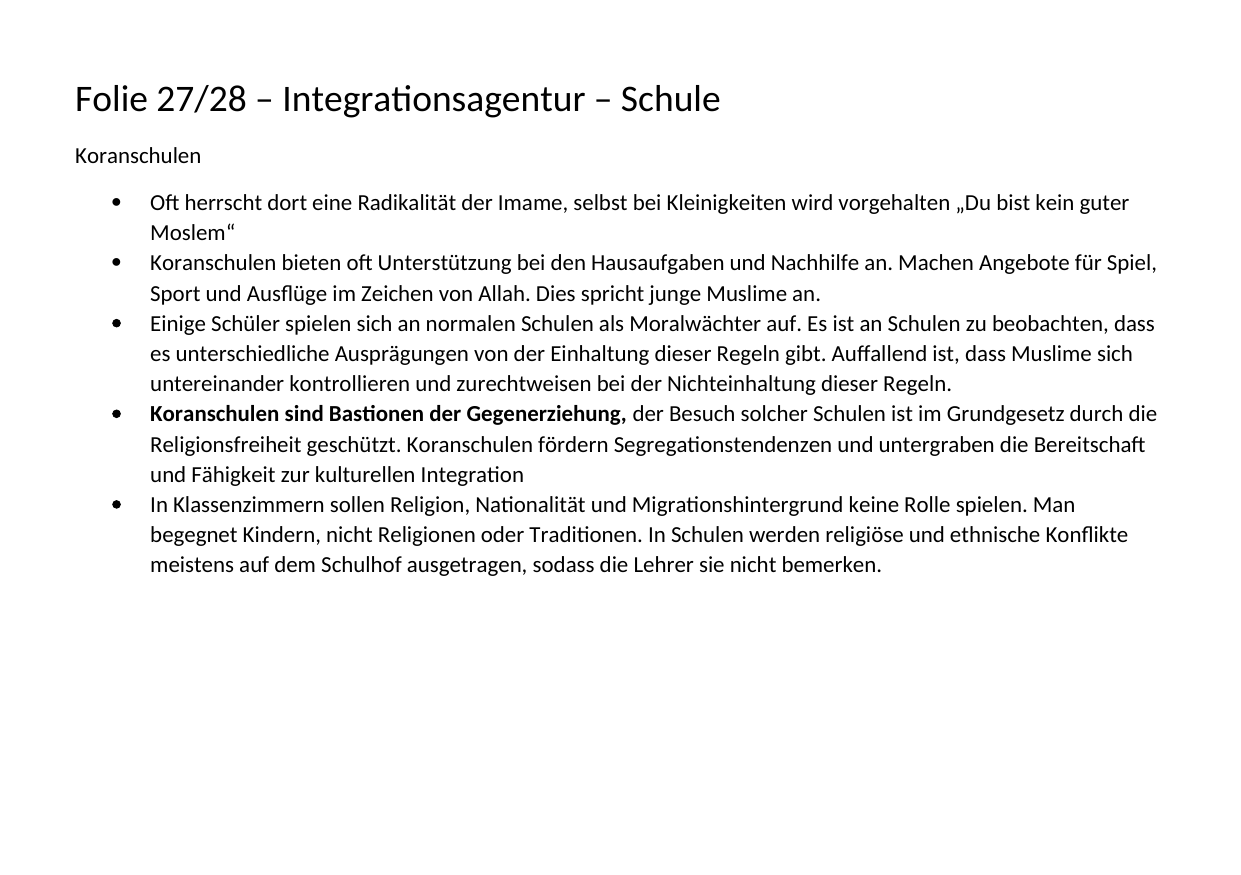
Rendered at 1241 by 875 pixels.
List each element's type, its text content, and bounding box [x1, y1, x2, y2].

text Koranschulen [75, 141, 1165, 169]
text Folie 27/28 – Integrationsagentur – Schule [75, 75, 1165, 121]
list Koranschulen sind Bastionen der Gegenerziehung, der Besuch solcher Schulen ist im Grundgesetz durch die Religionsfreiheit geschützt. Koranschulen fördern Segregationstendenzen und untergraben die Bereitschaft und Fähigkeit zur kulturellen Integration [112, 399, 1165, 488]
list Oft herrscht dort eine Radikalität der Imame, selbst bei Kleinigkeiten wird vorgehalten „Du bist kein guter Moslem“ [112, 188, 1165, 246]
list In Klassenzimmern sollen Religion, Nationalität und Migrationshintergrund keine Rolle spielen. Man begegnet Kindern, nicht Religionen oder Traditionen. In Schulen werden religiöse und ethnische Konflikte meistens auf dem Schulhof ausgetragen, sodass die Lehrer sie nicht bemerken. [112, 490, 1165, 578]
list Einige Schüler spielen sich an normalen Schulen als Moralwächter auf. Es ist an Schulen zu beobachten, dass es unterschiedliche Ausprägungen von der Einhaltung dieser Regeln gibt. Auffallend ist, dass Muslime sich untereinander kontrollieren und zurechtweisen bei der Nichteinhaltung dieser Regeln. [112, 309, 1165, 397]
list Koranschulen bieten oft Unterstützung bei den Hausaufgaben und Nachhilfe an. Machen Angebote für Spiel, Sport und Ausflüge im Zeichen von Allah. Dies spricht junge Muslime an. [112, 248, 1165, 307]
